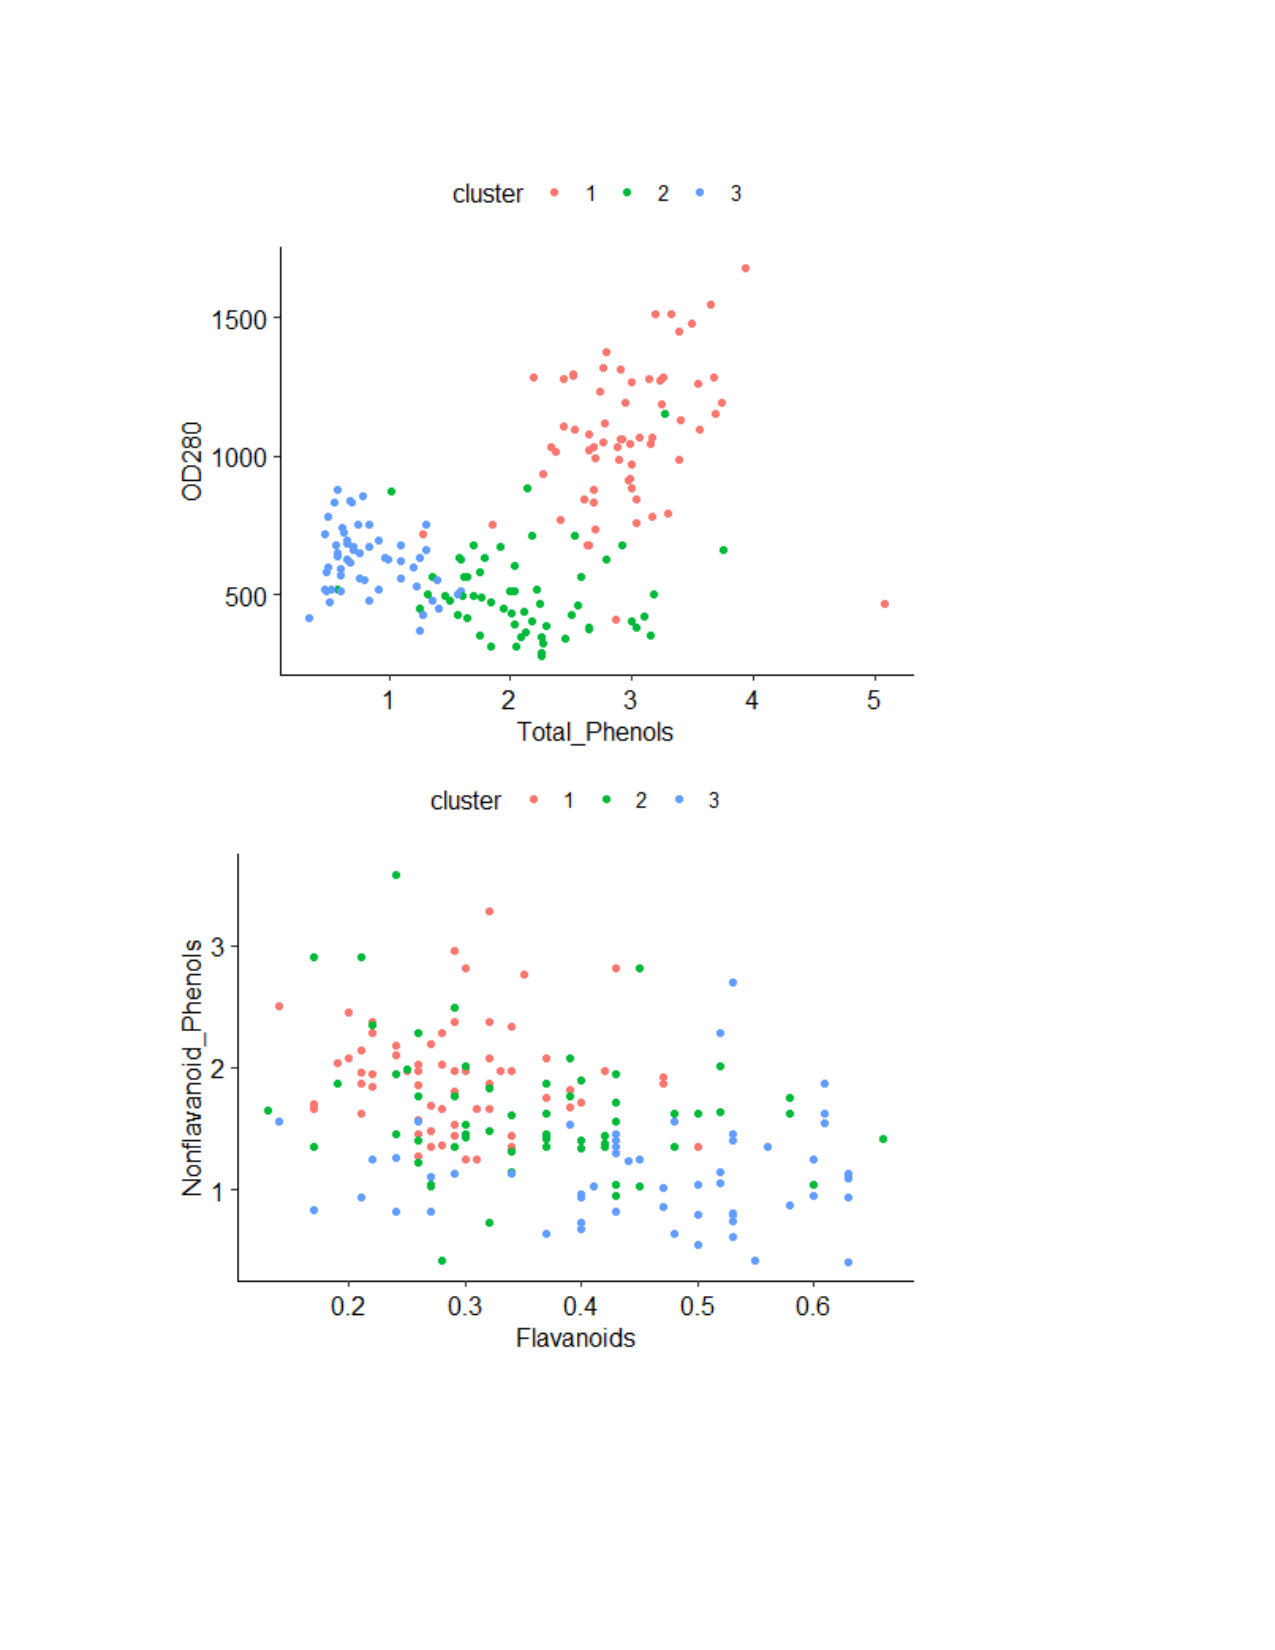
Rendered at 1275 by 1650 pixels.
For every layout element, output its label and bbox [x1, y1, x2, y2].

picture [168, 150, 927, 1363]
